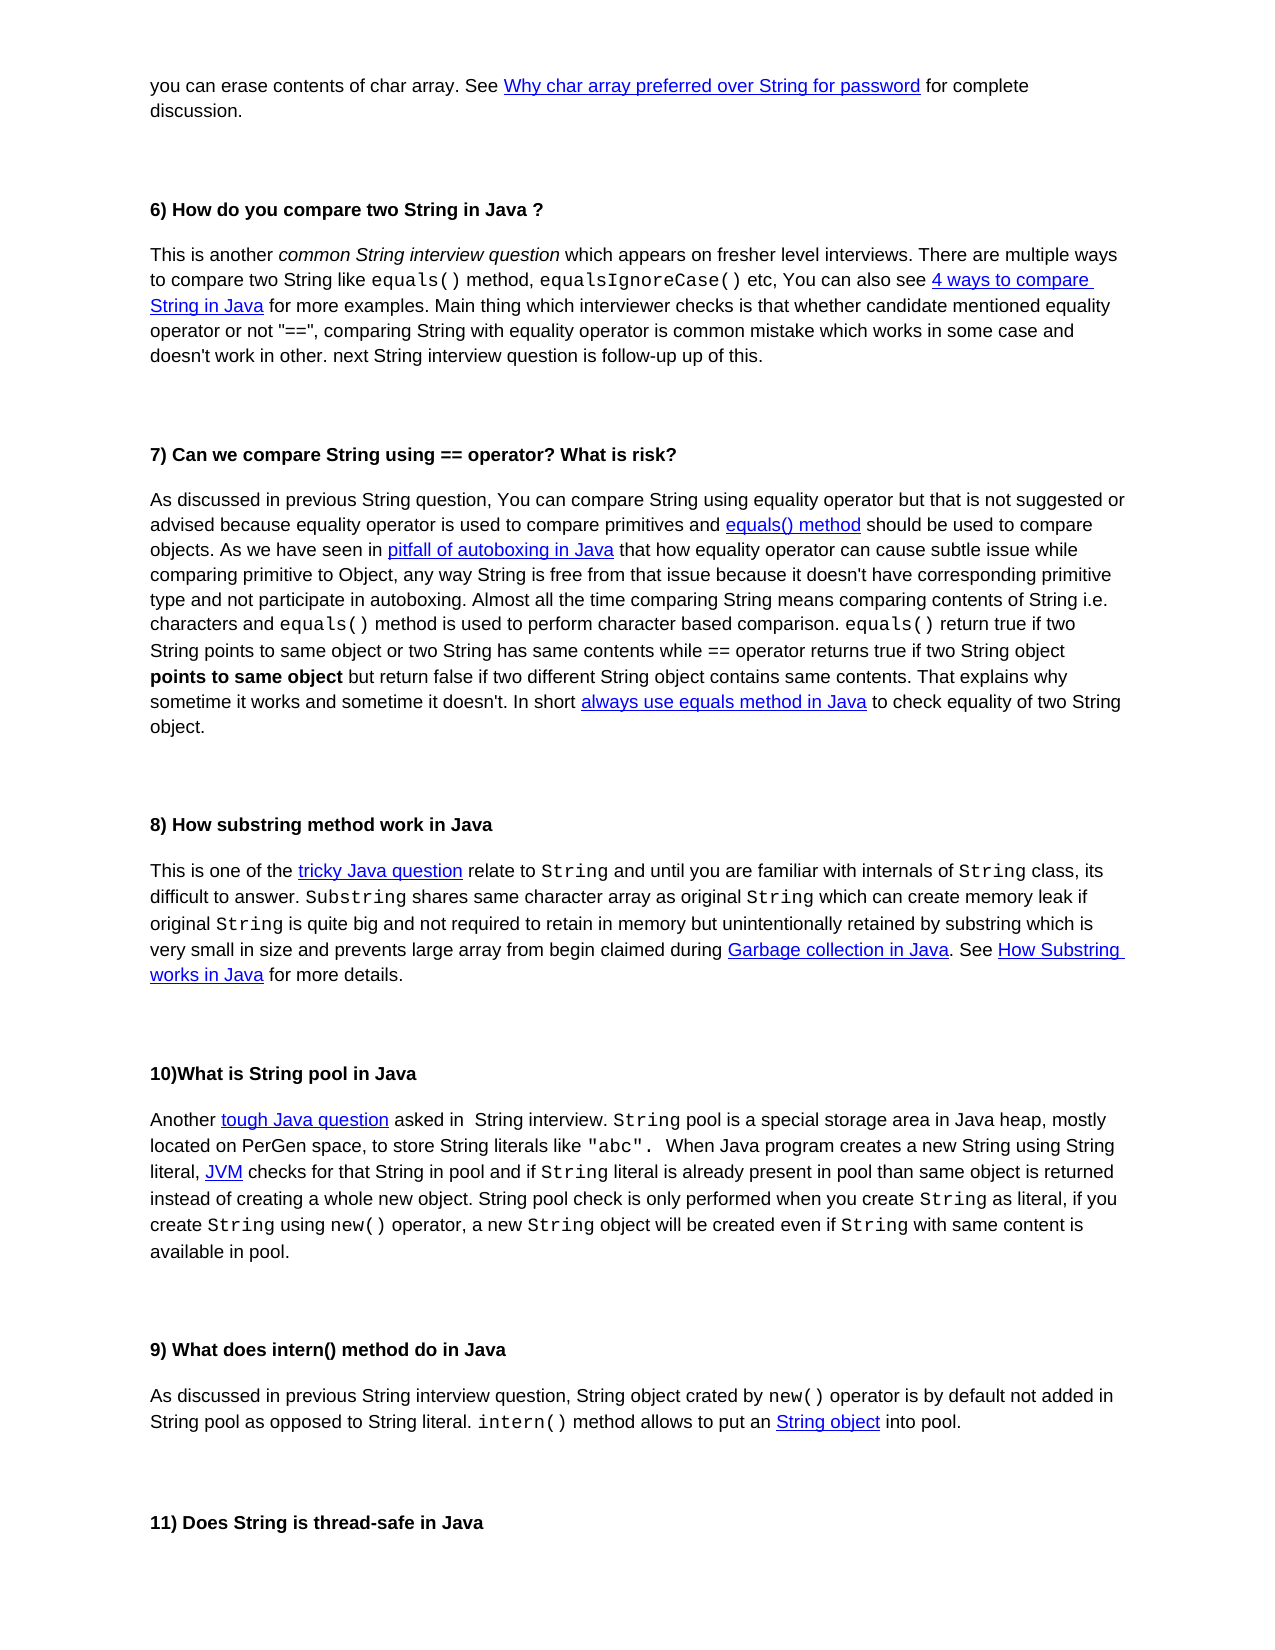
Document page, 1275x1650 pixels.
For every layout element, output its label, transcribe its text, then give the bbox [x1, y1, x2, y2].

text As discussed in previous String interview question, String object crated by new() operator is by default not added in String pool as opposed to String literal. intern() method allows to put an String object into pool. [150, 1385, 1125, 1434]
text 7) Can we compare String using == operator? What is risk? [150, 443, 1125, 465]
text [150, 75, 1125, 121]
text This is another common String interview question which appears on fresher level interviews. There are multiple ways to compare two String like equals() method, equalsIgnoreCase() etc, You can also see 4 ways to compare String in Java for more examples. Main thing which interviewer checks is that whether candidate mentioned equality operator or not "==", comparing String with equality operator is common mistake which works in some case and doesn't work in other. next String interview question is follow-up up of this. [150, 244, 1125, 366]
text This is one of the tricky Java question relate to String and until you are familiar with internals of String class, its difficult to answer. Substring shares same character array as original String which can create memory leak if original String is quite big and not required to retain in memory but unintentionally retained by substring which is very small in size and prevents large array from begin claimed during Garbage collection in Java. See How Substring works in Java for more details. [150, 860, 1125, 986]
text 9) What does intern() method do in Java [150, 1339, 1125, 1361]
text As discussed in previous String question, You can compare String using equality operator but that is not suggested or advised because equality operator is used to compare primitives and equals() method should be used to compare objects. As we have seen in pitfall of autoboxing in Java that how equality operator can cause subtle issue while comparing primitive to Object, any way String is free from that issue because it doesn't have corresponding primitive type and not participate in autoboxing. Almost all the time comparing String means comparing contents of String i.e. characters and equals() method is used to perform character based comparison. equals() return true if two String points to same object or two String has same contents while == operator returns true if two String object points to same object but return false if two different String object contains same contents. That explains why sometime it works and sometime it doesn't. In short always use equals method in Java to check equality of two String object. [150, 489, 1125, 737]
text 6) How do you compare two String in Java ? [150, 198, 1125, 220]
text 8) How substring method work in Java [150, 814, 1125, 836]
text 10)What is String pool in Java [150, 1063, 1125, 1084]
text Another tough Java question asked in String interview. String pool is a special storage area in Java heap, mostly located on PerGen space, to store String literals like "abc". When Java program creates a new String using String literal, JVM checks for that String in pool and if String literal is already present in pool than same object is returned instead of creating a whole new object. String pool check is only performed when you create String as literal, if you create String using new() operator, a new String object will be created even if String with same content is available in pool. [150, 1108, 1125, 1262]
text 11) Does String is thread-safe in Java [150, 1512, 1125, 1533]
